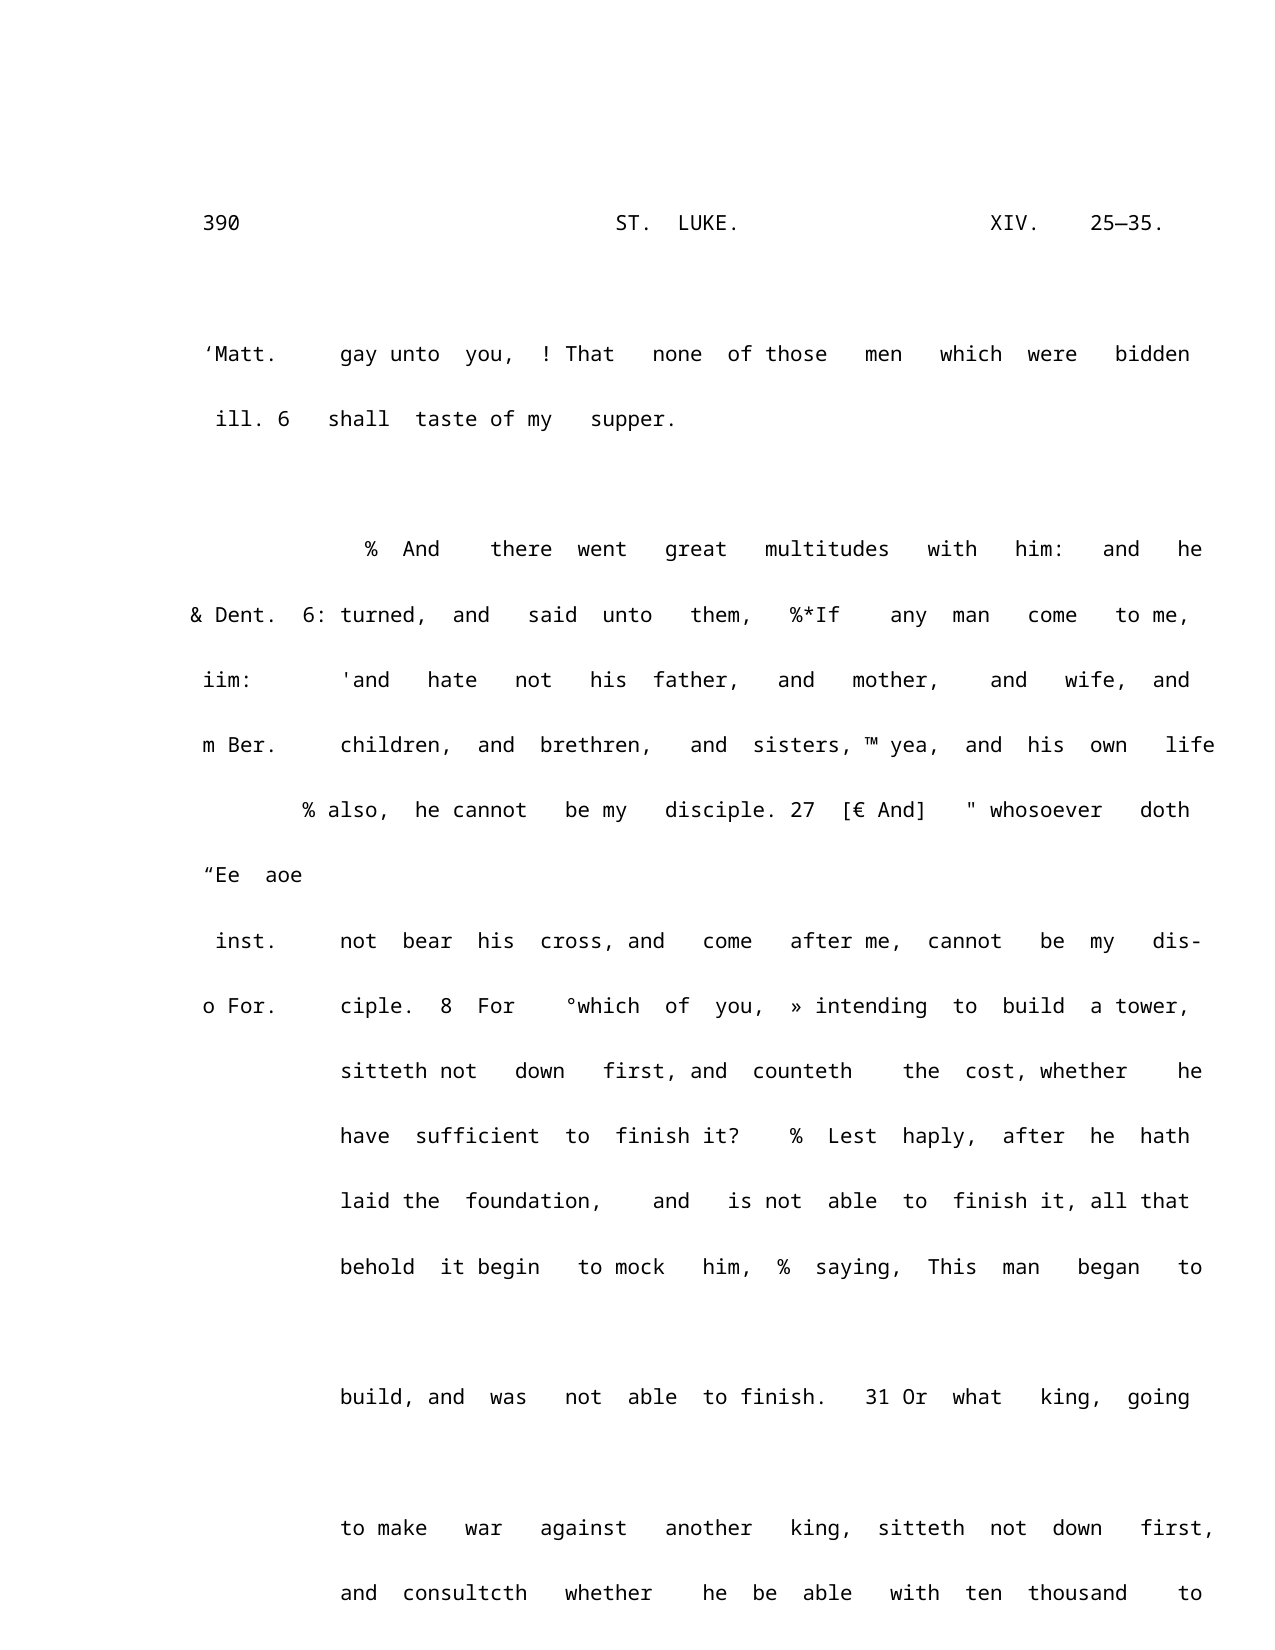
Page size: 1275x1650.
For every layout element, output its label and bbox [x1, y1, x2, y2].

text [15, 15, 1260, 1606]
